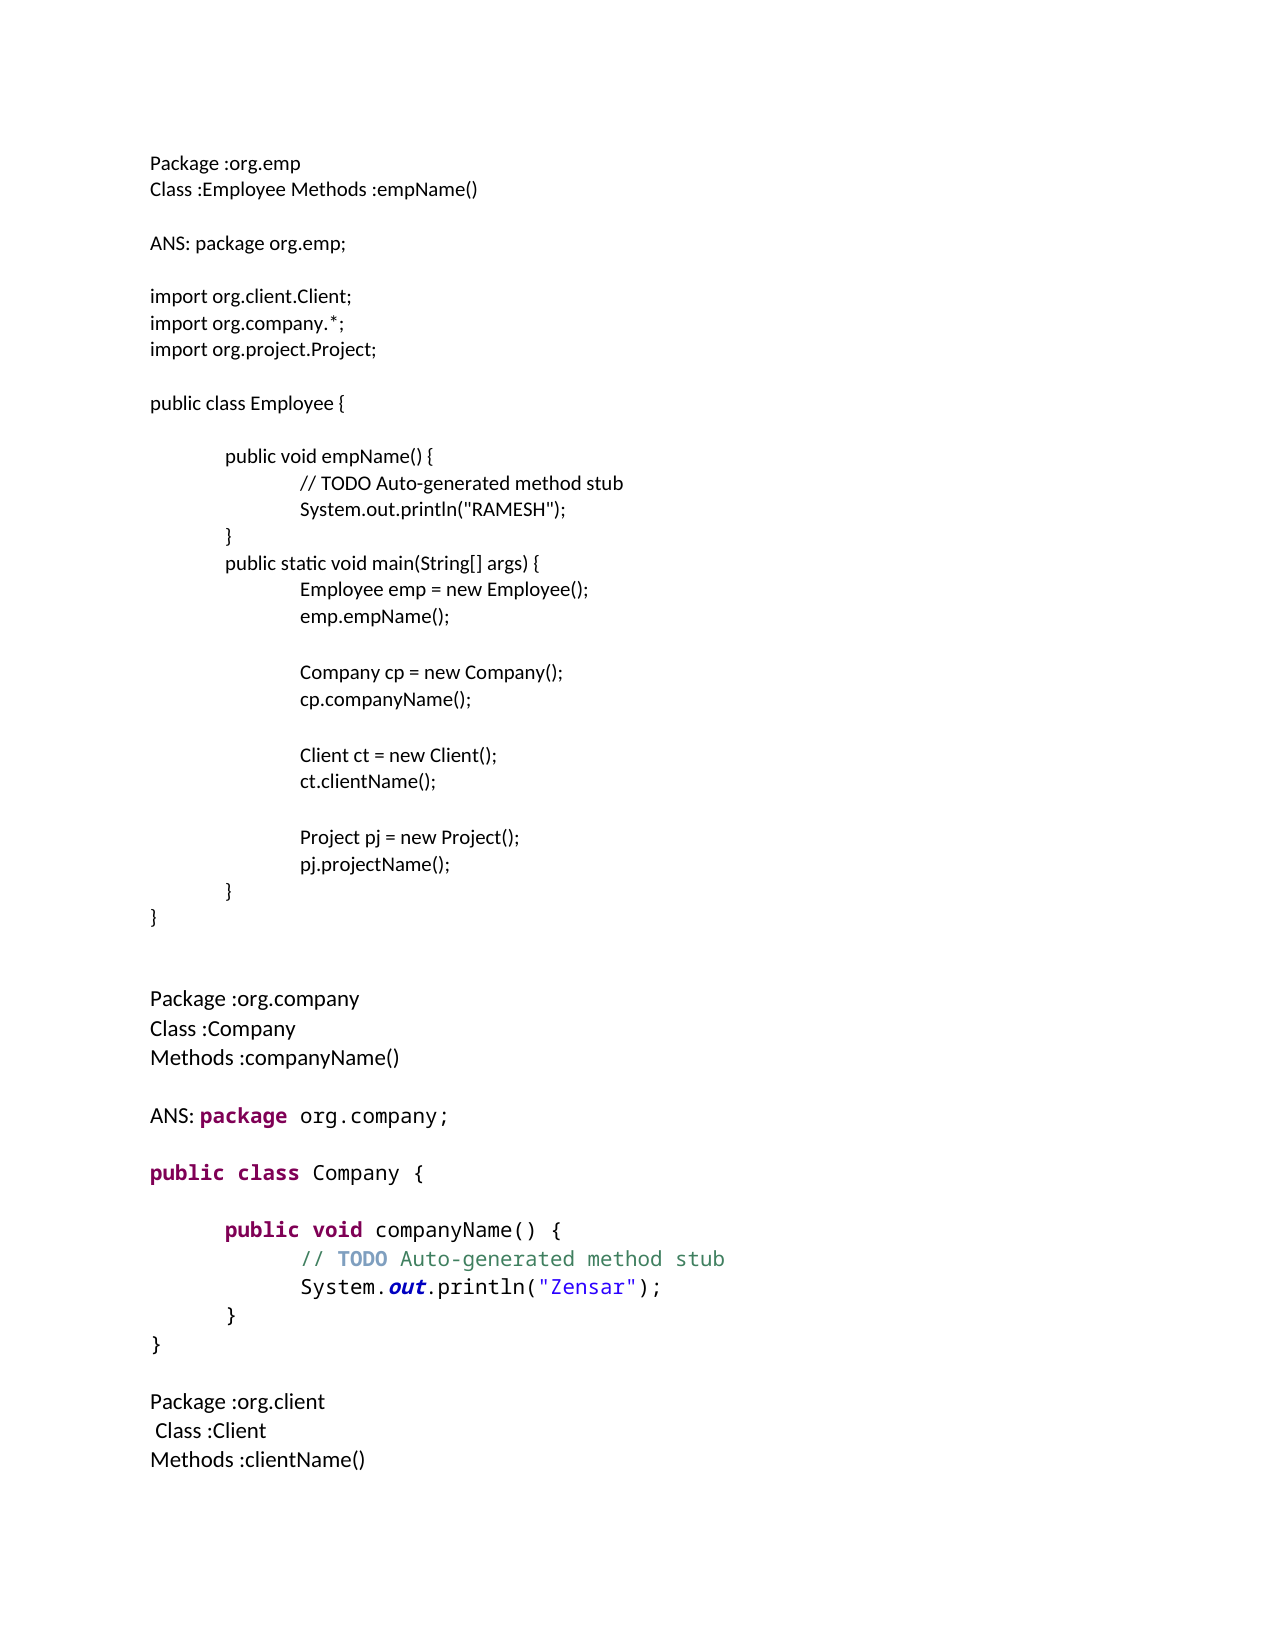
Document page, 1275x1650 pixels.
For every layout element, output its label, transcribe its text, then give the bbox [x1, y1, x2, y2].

text ANS: package org.emp; [150, 230, 1125, 255]
text public class Employee { [150, 390, 1125, 415]
text public class Company { [150, 1158, 1125, 1187]
text public void companyName() { [150, 1215, 1125, 1244]
text import org.project.Project; [150, 337, 1125, 362]
text } [150, 904, 1125, 930]
text Client ct = new Client(); [150, 742, 1125, 767]
text Package :org.client [150, 1387, 1125, 1415]
text public void empName() { [150, 443, 1125, 469]
text public static void main(String[] args) { [150, 550, 1125, 575]
text ANS: package org.company; [150, 1102, 1125, 1130]
text Package :org.company [150, 984, 1125, 1012]
text Class :Company [150, 1014, 1125, 1042]
text Class :Client [150, 1416, 1125, 1444]
text } [150, 1329, 1125, 1357]
text import org.client.Client; [150, 283, 1125, 309]
text } [150, 878, 1125, 903]
text Class :Employee Methods :empName() [150, 177, 1125, 202]
text Methods :companyName() [150, 1043, 1125, 1071]
text ct.clientName(); [150, 768, 1125, 794]
text Company cp = new Company(); [150, 659, 1125, 685]
text System.out.println("Zensar"); [150, 1272, 1125, 1301]
text } [150, 1301, 1125, 1329]
text } [150, 523, 1125, 549]
text System.out.println("RAMESH"); [150, 497, 1125, 522]
text // TODO Auto-generated method stub [150, 470, 1125, 495]
text Project pj = new Project(); [150, 824, 1125, 850]
text cp.companyName(); [150, 686, 1125, 711]
text pj.projectName(); [150, 851, 1125, 877]
text Methods :clientName() [150, 1445, 1125, 1473]
text emp.empName(); [150, 603, 1125, 629]
text import org.company.*; [150, 310, 1125, 335]
text Employee emp = new Employee(); [150, 577, 1125, 602]
text Package :org.emp [150, 150, 1125, 175]
text // TODO Auto-generated method stub [150, 1244, 1125, 1272]
